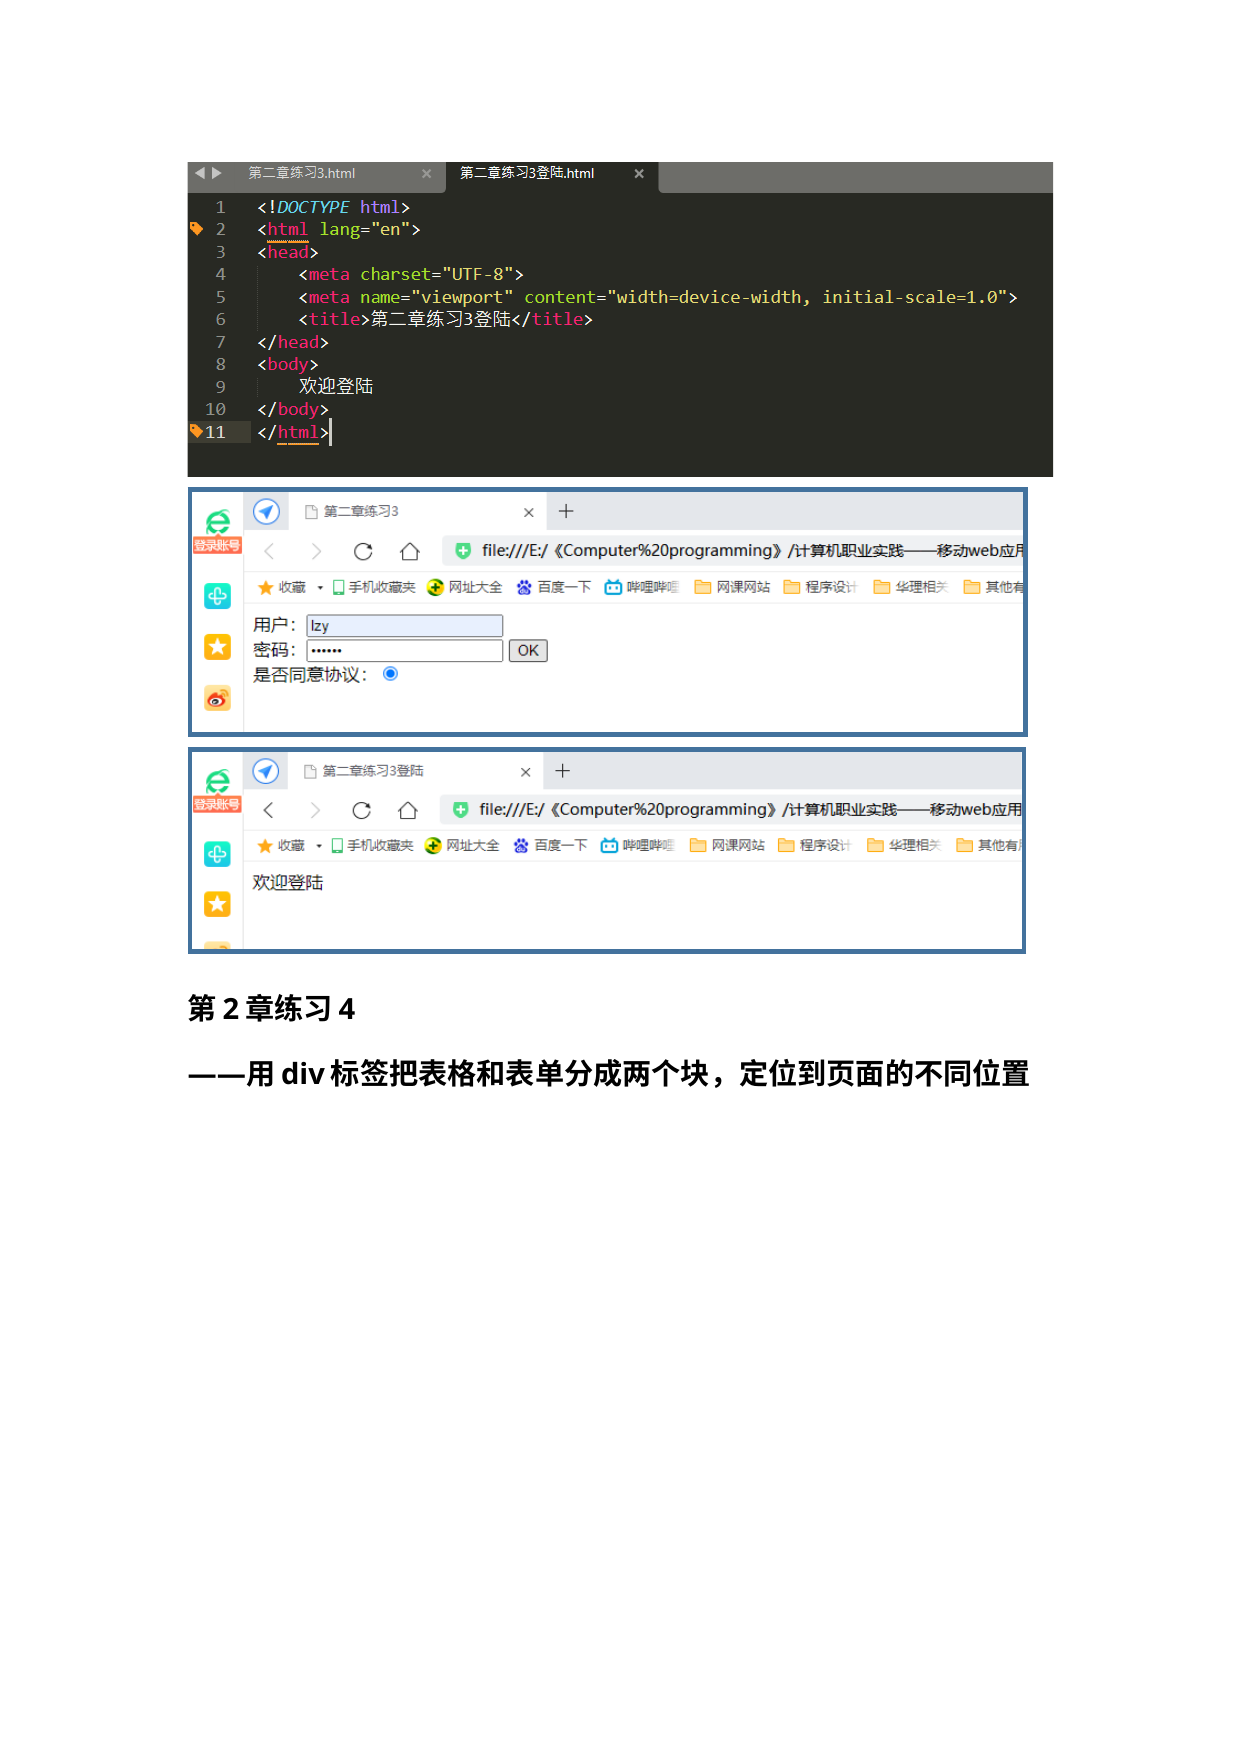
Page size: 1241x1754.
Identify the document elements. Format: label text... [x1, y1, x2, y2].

text 第2章练习4 [187, 974, 1053, 1039]
picture [192, 752, 1022, 949]
picture [187, 162, 1054, 477]
text ——用div标签把表格和表单分成两个块，定位到页面的不同位置 [187, 1039, 1053, 1104]
picture [192, 492, 1023, 732]
